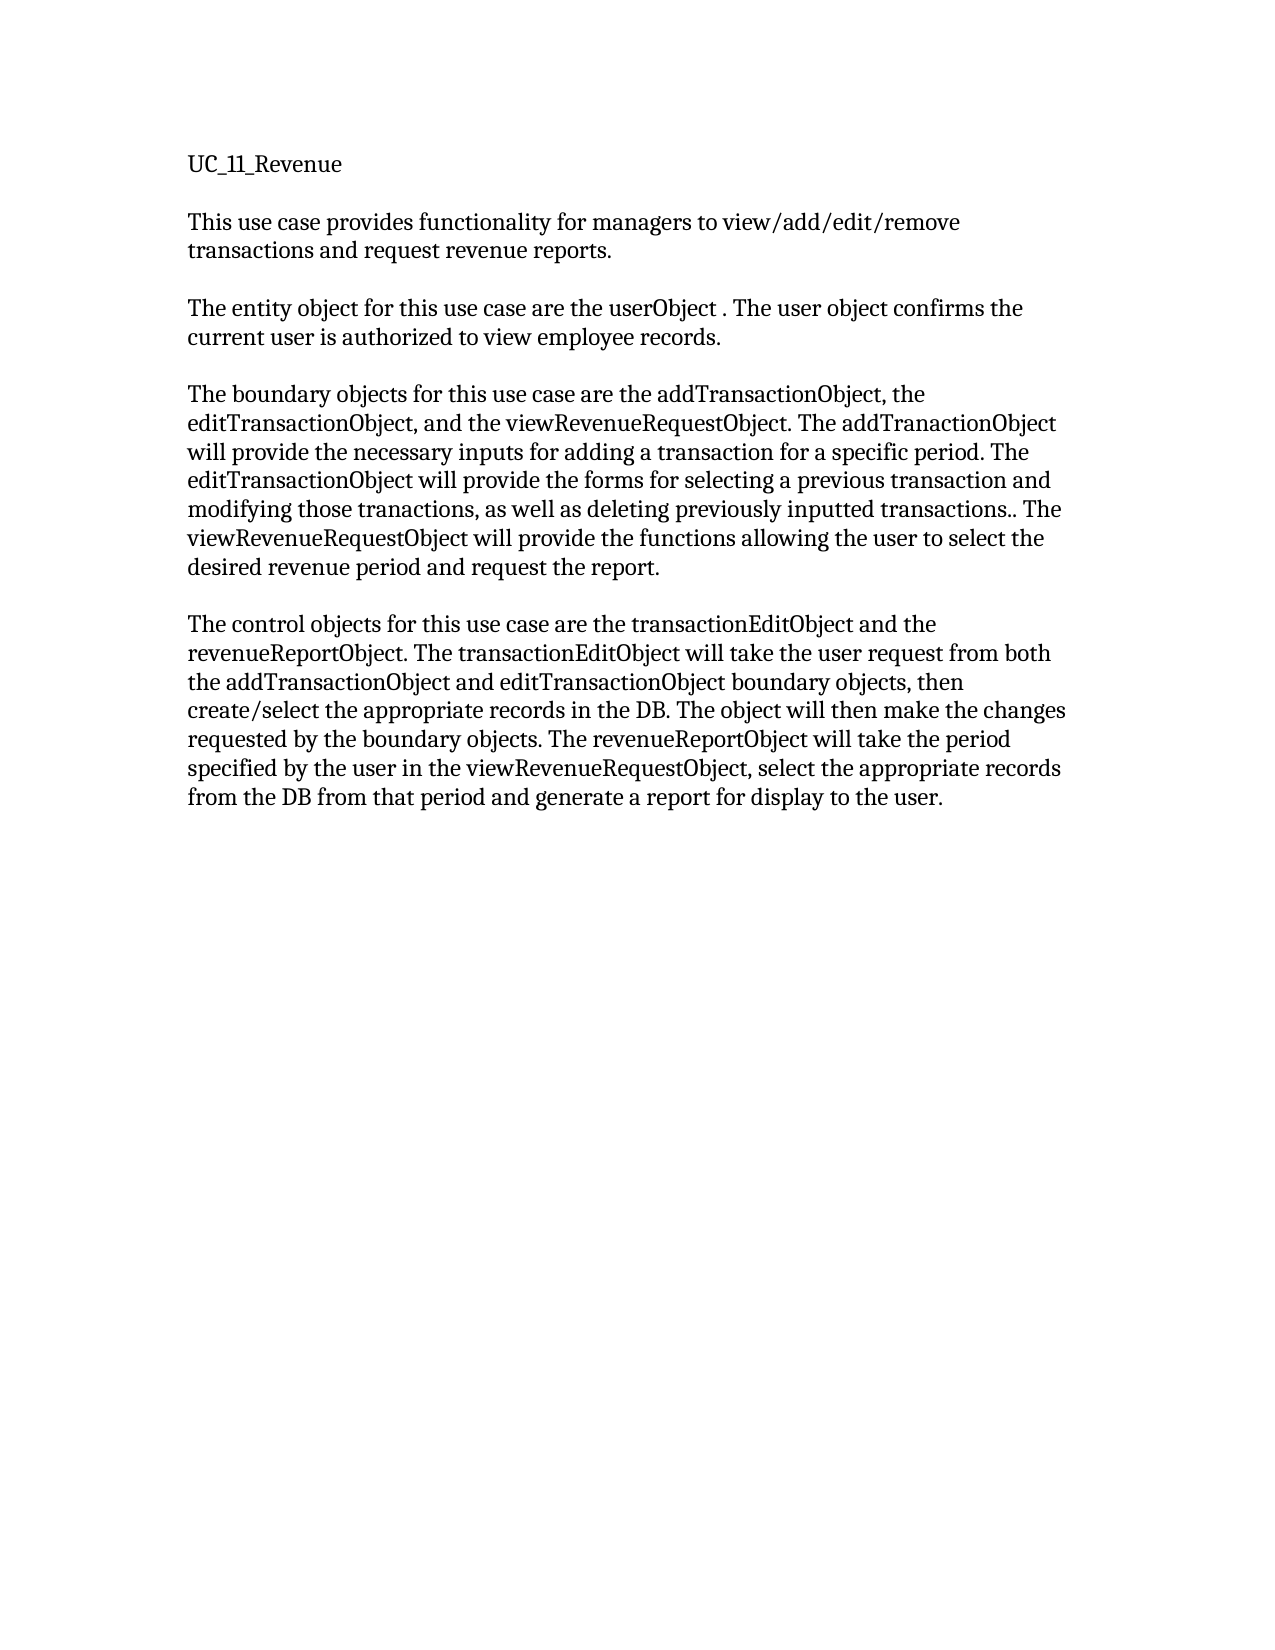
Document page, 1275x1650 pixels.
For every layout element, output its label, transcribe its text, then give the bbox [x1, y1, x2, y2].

text The boundary objects for this use case are the addTransactionObject, the editTransactionObject, and the viewRevenueRequestObject. The addTranactionObject will provide the necessary inputs for adding a transaction for a specific period. The editTransactionObject will provide the forms for selecting a previous transaction and modifying those tranactions, as well as deleting previously inputted transactions.. The viewRevenueRequestObject will provide the functions allowing the user to select the desired revenue period and request the report. [187, 380, 1087, 581]
text UC_11_Revenue [187, 150, 1087, 179]
text The control objects for this use case are the transactionEditObject and the revenueReportObject. The transactionEditObject will take the user request from both the addTransactionObject and editTransactionObject boundary objects, then create/select the appropriate records in the DB. The object will then make the changes requested by the boundary objects. The revenueReportObject will take the period specified by the user in the viewRevenueRequestObject, select the appropriate records from the DB from that period and generate a report for display to the user. [187, 610, 1087, 811]
text The entity object for this use case are the userObject . The user object confirms the current user is authorized to view employee records. [187, 294, 1087, 351]
text This use case provides functionality for managers to view/add/edit/remove transactions and request revenue reports. [187, 207, 1087, 265]
